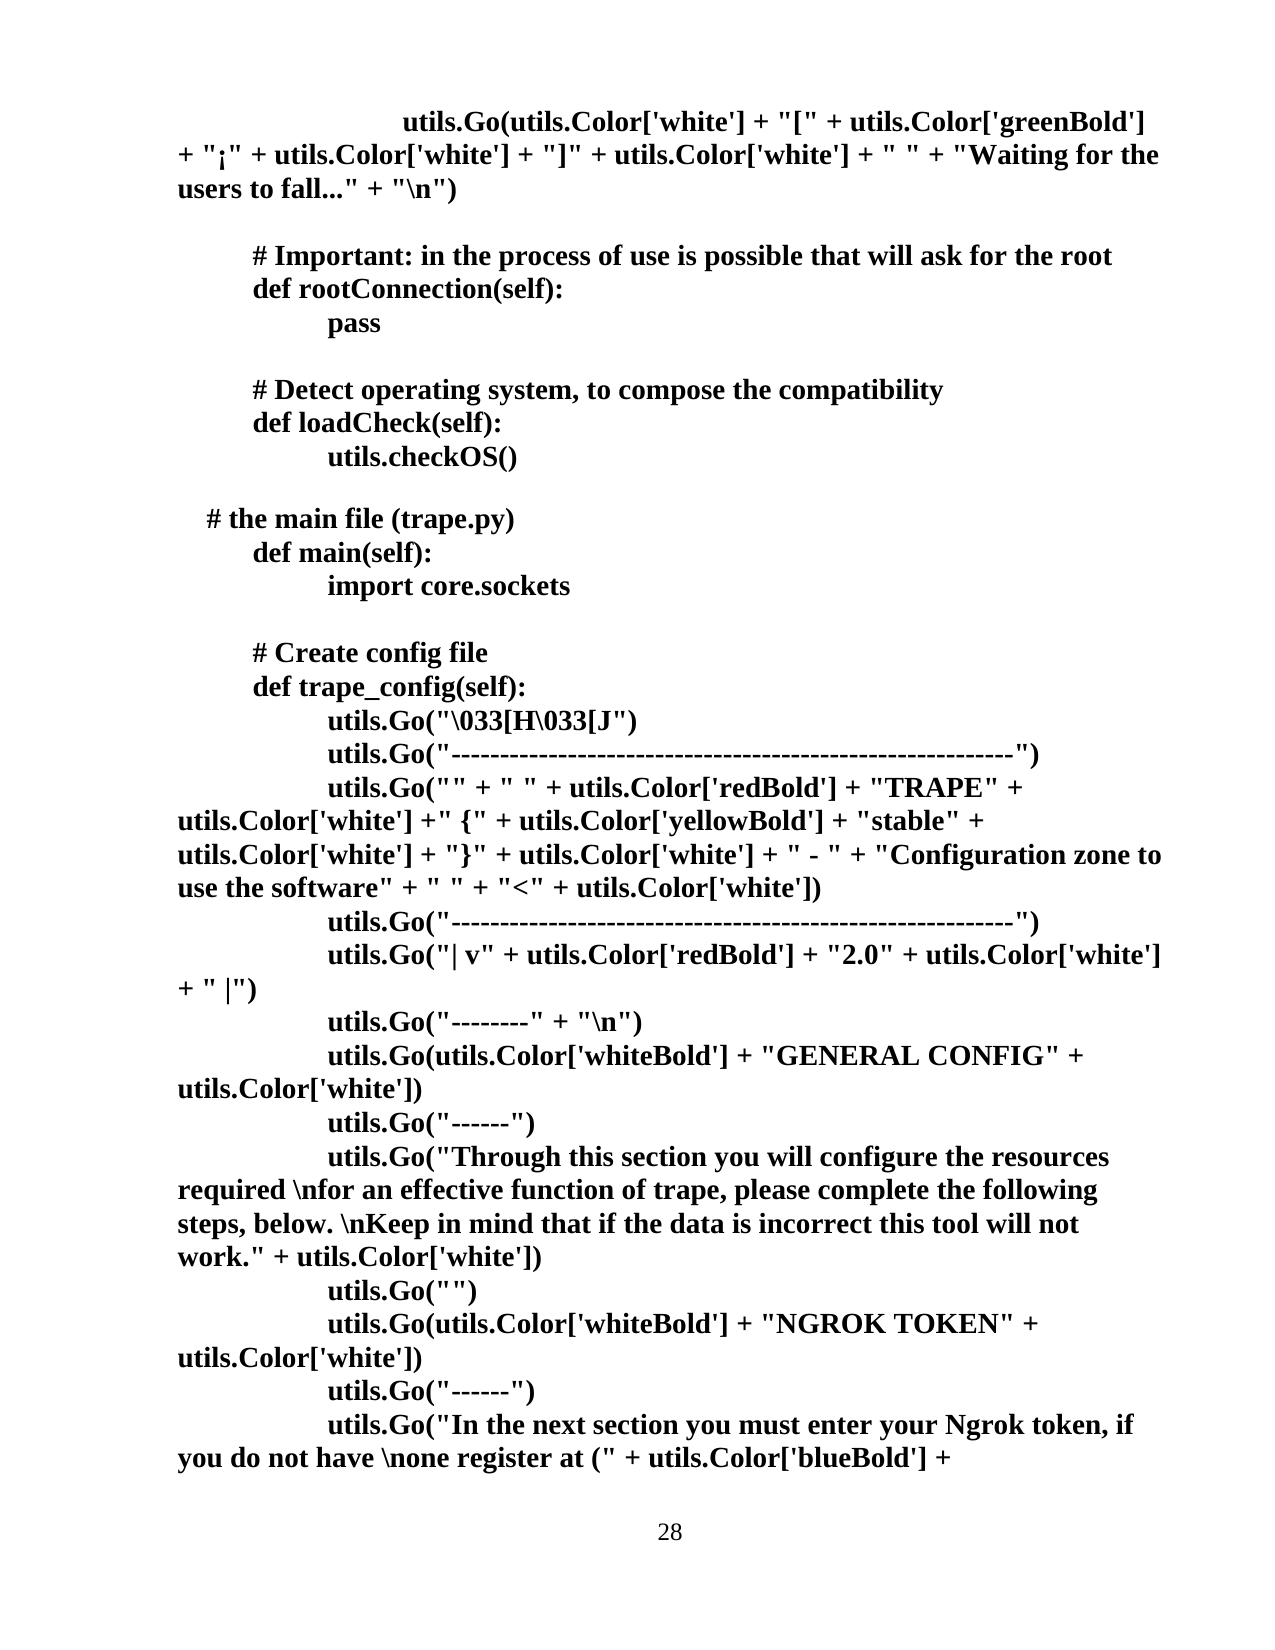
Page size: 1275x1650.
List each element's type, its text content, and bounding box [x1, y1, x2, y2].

text utils.checkOS() [177, 439, 1162, 473]
text utils.Go("Through this section you will configure the resources required \nfor an effective function of trape, please complete the following steps, below. \nKeep in mind that if the data is incorrect this tool will not work." + utils.Color['white']) [177, 1139, 1162, 1273]
text utils.Go("----------------------------------------------------------") [177, 736, 1162, 770]
text utils.Go("------") [177, 1105, 1162, 1139]
text utils.Go("--------" + "\n") [177, 1004, 1162, 1038]
text utils.Go(utils.Color['white'] + "[" + utils.Color['greenBold'] + "¡" + utils.Color['white'] + "]" + utils.Color['white'] + " " + "Waiting for the users to fall..." + "\n") [177, 104, 1162, 204]
text # Important: in the process of use is possible that will ask for the root [177, 238, 1162, 271]
text def rootConnection(self): [177, 271, 1162, 305]
text utils.Go(utils.Color['whiteBold'] + "NGROK TOKEN" + utils.Color['white']) [177, 1306, 1162, 1373]
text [177, 1407, 1162, 1474]
text utils.Go("\033[H\033[J") [177, 703, 1162, 736]
text def main(self): [177, 535, 1162, 568]
text def trape_config(self): [177, 669, 1162, 703]
text # Create config file [177, 636, 1162, 669]
text # the main file (trape.py) [177, 501, 1162, 535]
text utils.Go(utils.Color['whiteBold'] + "GENERAL CONFIG" + utils.Color['white']) [177, 1038, 1162, 1105]
text pass [177, 305, 1162, 338]
text def loadCheck(self): [177, 406, 1162, 439]
text utils.Go("| v" + utils.Color['redBold'] + "2.0" + utils.Color['white'] + " |") [177, 937, 1162, 1004]
text utils.Go("------") [177, 1373, 1162, 1407]
text utils.Go("" + " " + utils.Color['redBold'] + "TRAPE" + utils.Color['white'] +" {" + utils.Color['yellowBold'] + "stable" + utils.Color['white'] + "}" + utils.Color['white'] + " - " + "Configuration zone to use the software" + " " + "<" + utils.Color['white']) [177, 770, 1162, 904]
text # Detect operating system, to compose the compatibility [177, 372, 1162, 406]
text import core.sockets [177, 568, 1162, 602]
text utils.Go("----------------------------------------------------------") [177, 904, 1162, 937]
text utils.Go("") [177, 1273, 1162, 1306]
